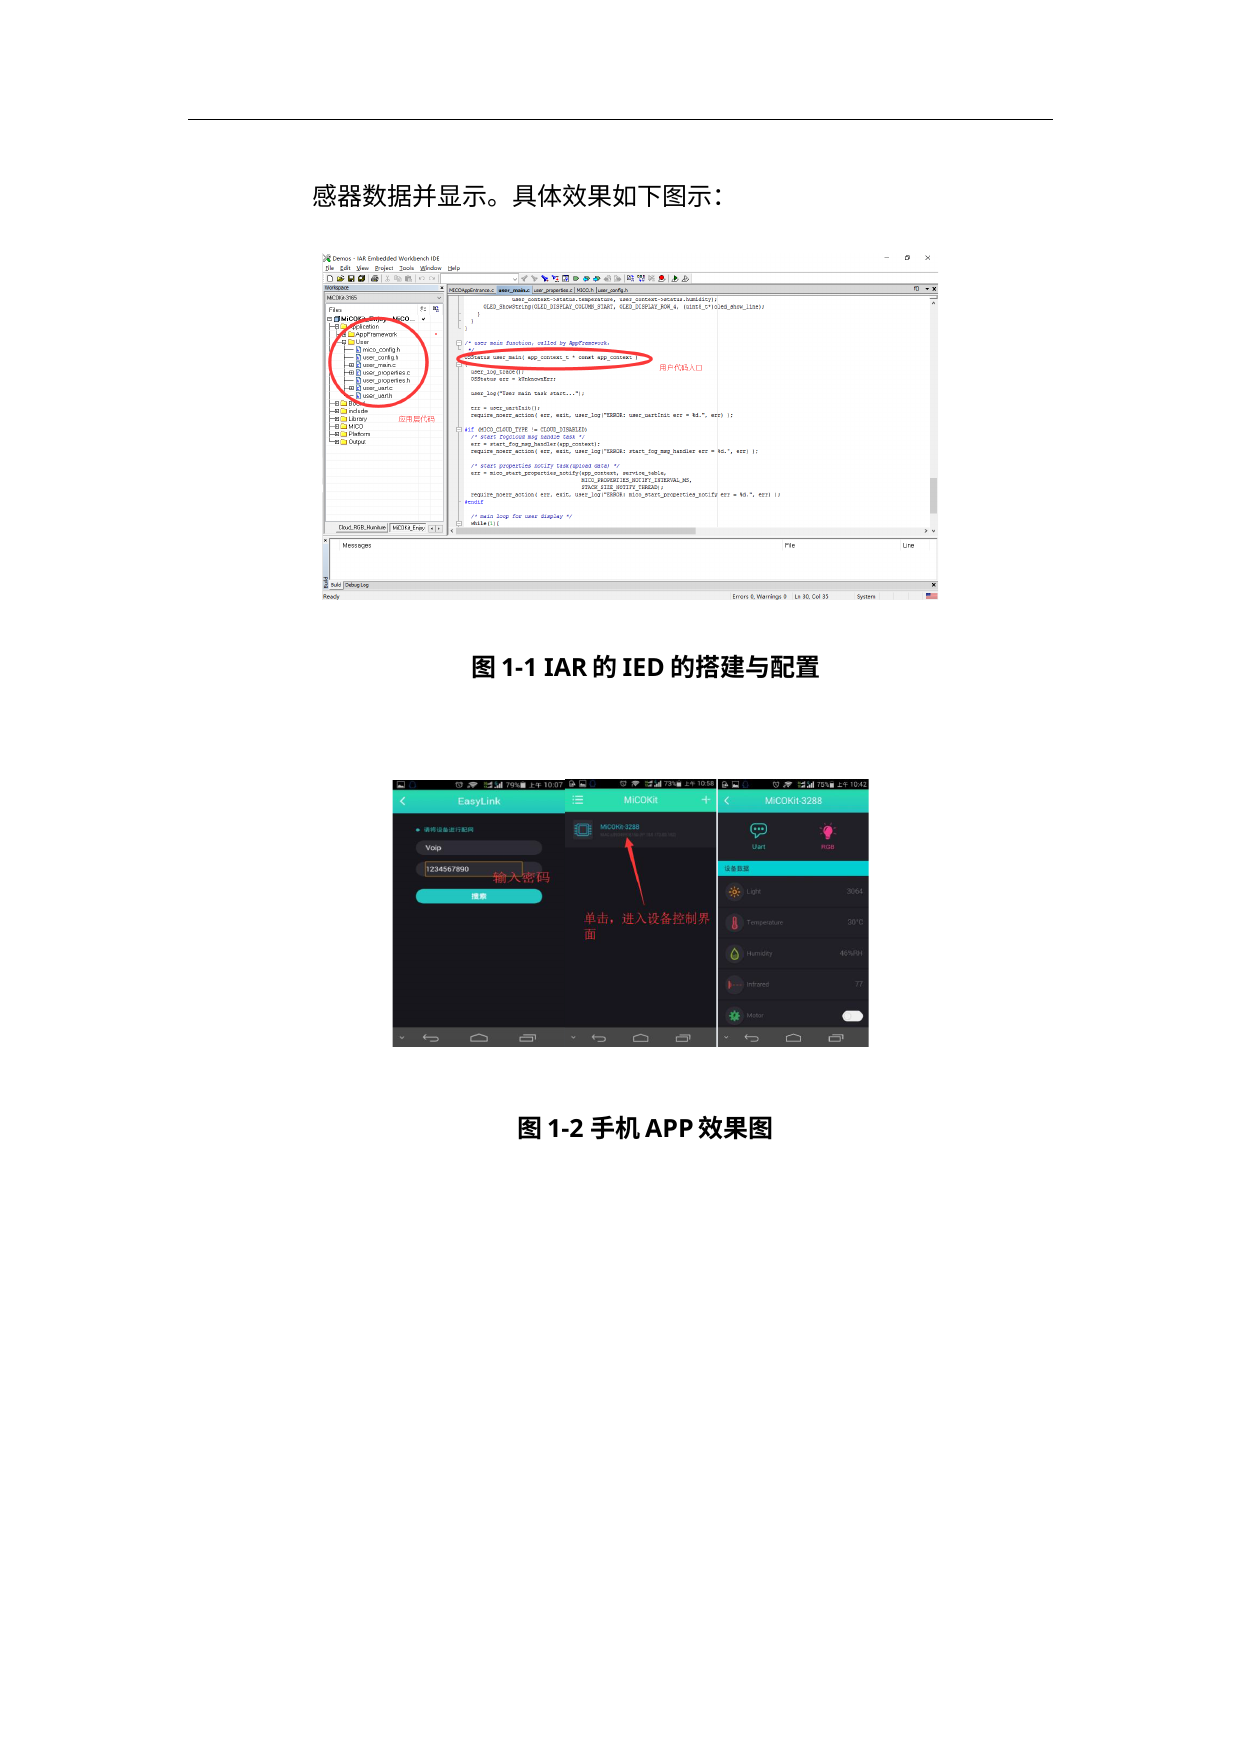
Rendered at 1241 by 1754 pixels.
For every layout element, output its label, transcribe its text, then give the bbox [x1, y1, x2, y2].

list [237, 162, 1053, 227]
picture [322, 253, 939, 600]
picture [392, 779, 869, 1047]
text 图1-2 手机APP效果图 [187, 1094, 1053, 1159]
text 图1-1 IAR的IED的搭建与配置 [187, 633, 1053, 698]
